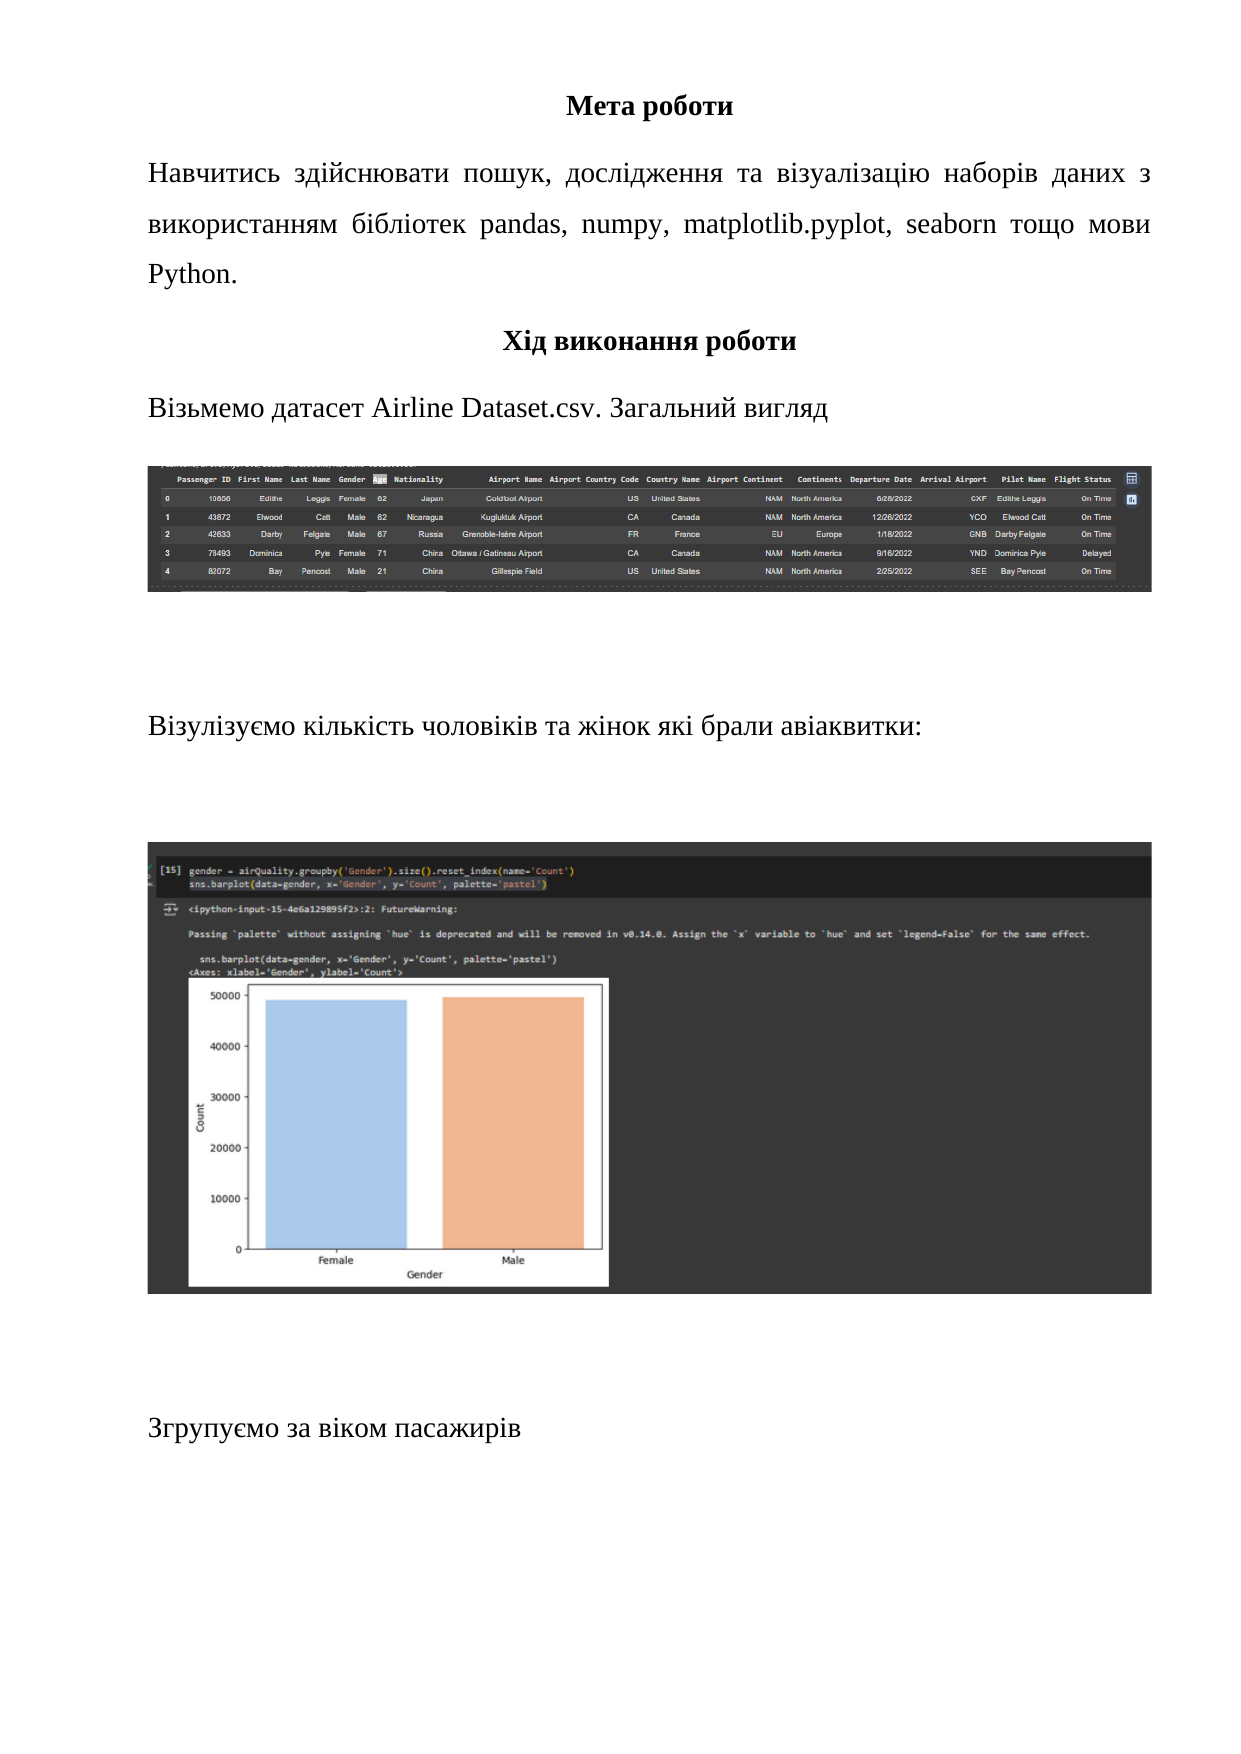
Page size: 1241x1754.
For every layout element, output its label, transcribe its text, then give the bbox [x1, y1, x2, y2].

picture [147, 842, 1152, 1294]
text Візьмемо датасет Airline Dataset.csv. Загальний вигляд [148, 390, 1152, 424]
text Хід виконання роботи [148, 323, 1152, 357]
text Навчитись здійснювати пошук, дослідження та візуалізацію наборів даних з використанням бібліотек pandas, numpy, matplotlib.pyplot, seaborn тощо мови Python. [148, 156, 1152, 290]
picture [147, 466, 1152, 592]
text Згрупуємо за віком пасажирів [148, 1410, 1152, 1444]
text Мета роботи [148, 88, 1152, 122]
text Візулізуємо кількість чоловіків та жінок які брали авіаквитки: [148, 708, 1152, 742]
